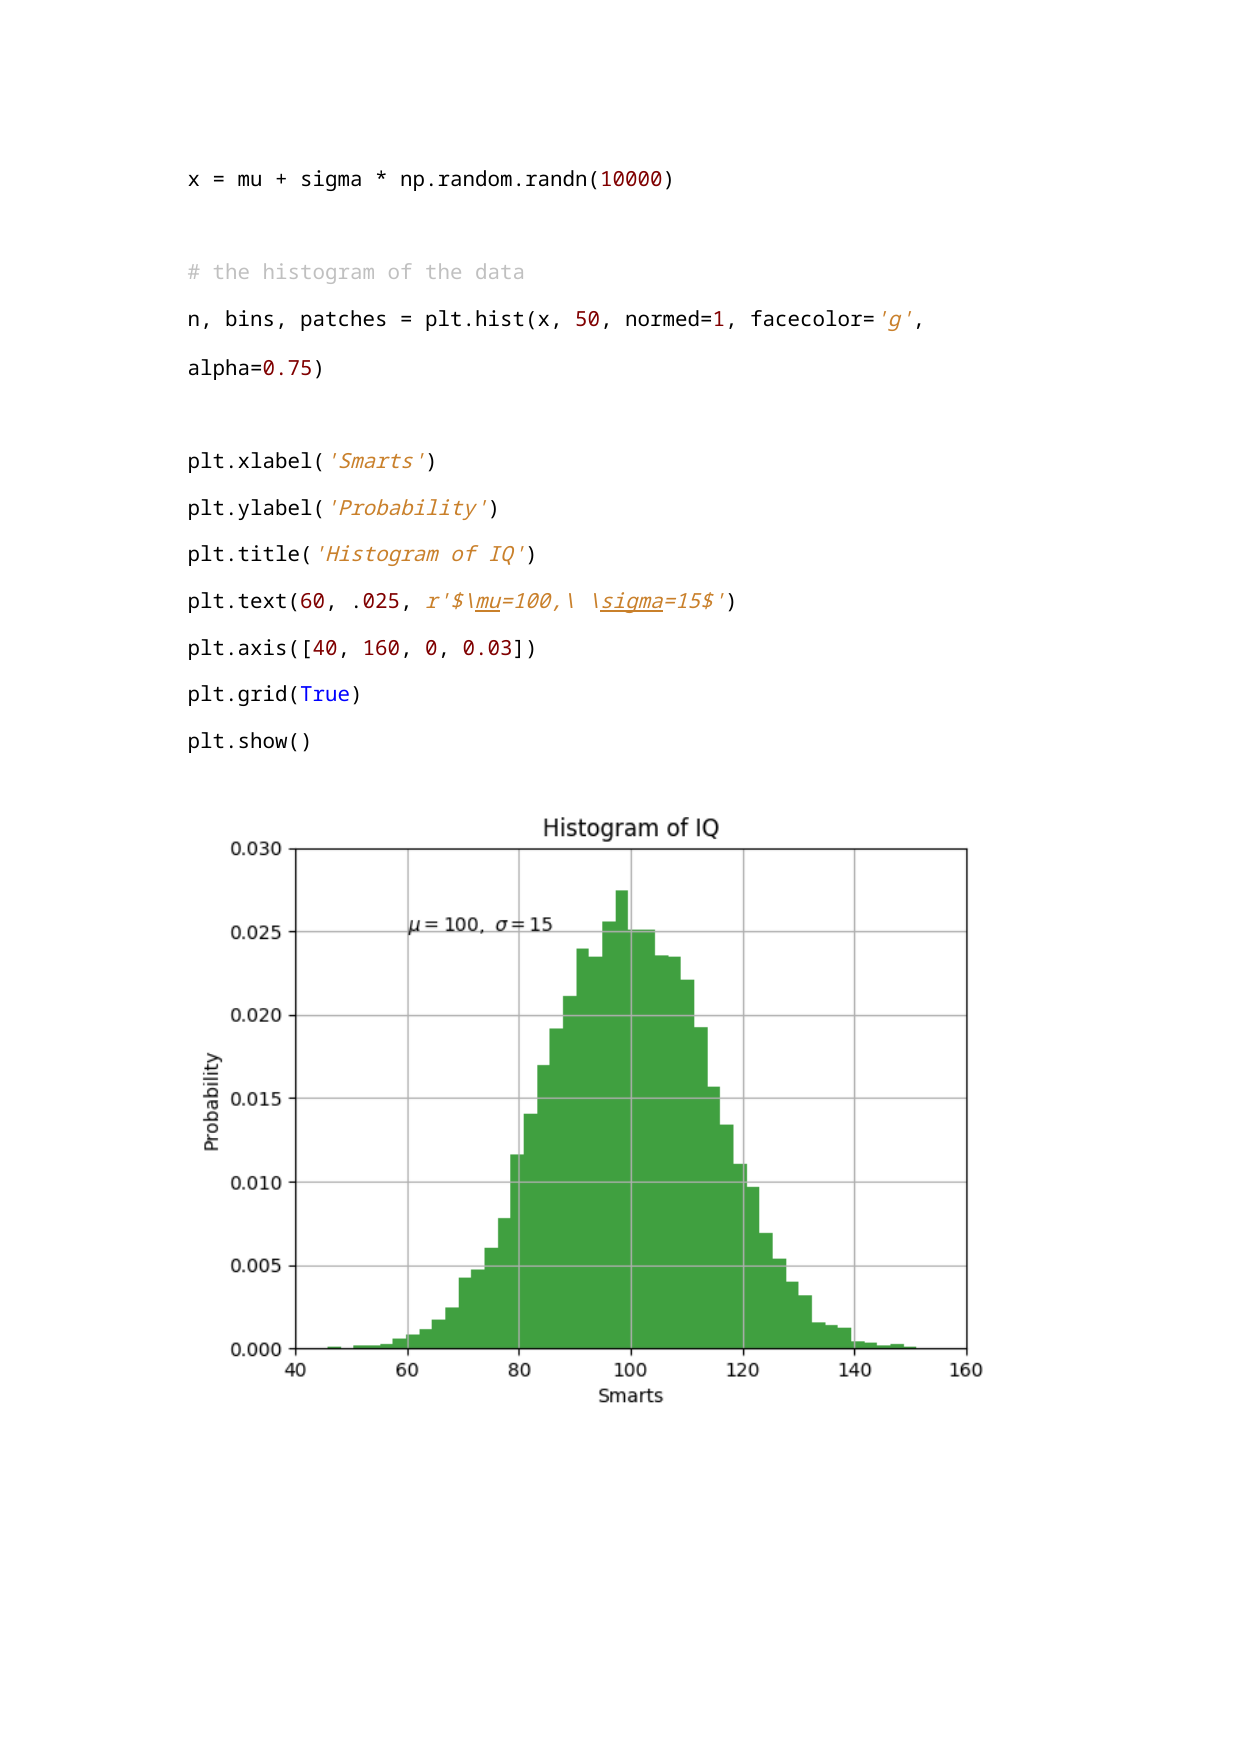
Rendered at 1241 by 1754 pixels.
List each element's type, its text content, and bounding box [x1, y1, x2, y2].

text # the histogram of the data [187, 255, 1053, 288]
text plt.show() [187, 724, 1053, 757]
text plt.text(60, .025, r'$\mu=100,\ \sigma=15$') [187, 584, 1053, 617]
picture [187, 770, 1053, 1420]
text n, bins, patches = plt.hist(x, 50, normed=1, facecolor='g', alpha=0.75) [187, 302, 1053, 383]
text plt.xlabel('Smarts') [187, 444, 1053, 477]
text plt.axis([40, 160, 0, 0.03]) [187, 631, 1053, 663]
text plt.title('Histogram of IQ') [187, 537, 1053, 570]
text plt.ylabel('Probability') [187, 491, 1053, 523]
text plt.grid(True) [187, 677, 1053, 710]
text x = mu + sigma * np.random.randn(10000) [187, 162, 1053, 194]
